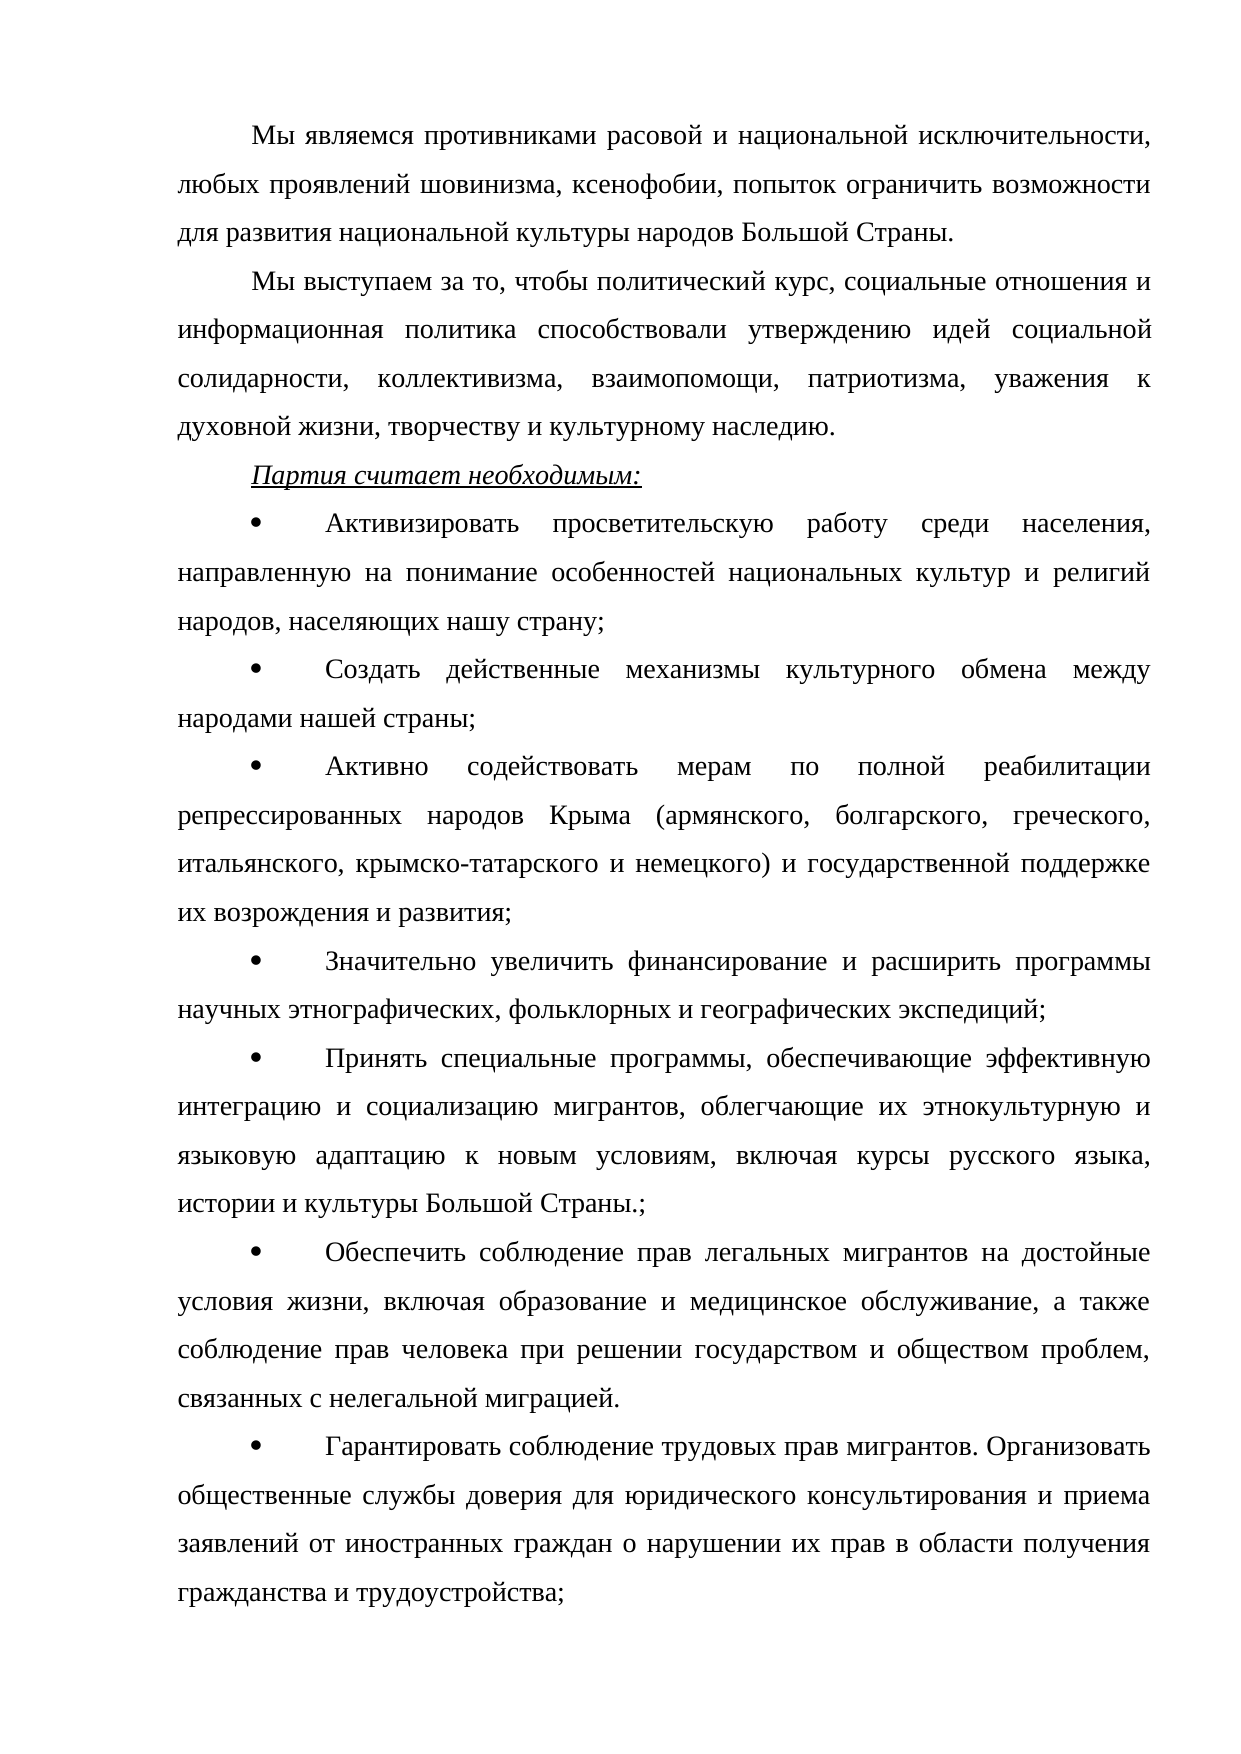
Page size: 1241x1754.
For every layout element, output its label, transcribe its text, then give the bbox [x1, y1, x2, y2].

list Мы выступаем за то, чтобы политический курс, социальные отношения и информационная политика способствовали утверждению идей социальной солидарности, коллективизма, взаимопомощи, патриотизма, уважения к духовной жизни, творчеству и культурному наследию. [177, 264, 1152, 442]
list Мы являемся противниками расовой и национальной исключительности, любых проявлений шовинизма, ксенофобии, попыток ограничить возможности для развития национальной культуры народов Большой Страны. [177, 118, 1152, 248]
list Значительно увеличить финансирование и расширить программы научных этнографических, фольклорных и географических экспедиций; [177, 944, 1152, 1025]
list Создать действенные механизмы культурного обмена между народами нашей страны; [177, 652, 1152, 733]
list Активизировать просветительскую работу среди населения, направленную на понимание особенностей национальных культур и религий народов, населяющих нашу страну; [177, 506, 1152, 636]
list Активно содействовать мерам по полной реабилитации репрессированных народов Крыма (армянского, болгарского, греческого, итальянского, крымско-татарского и немецкого) и государственной поддержке их возрождения и развития; [177, 749, 1152, 927]
list Принять специальные программы, обеспечивающие эффективную интеграцию и социализацию мигрантов, облегчающие их этнокультурную и языковую адаптацию к новым условиям, включая курсы русского языка, истории и культуры Большой Страны.; [177, 1041, 1152, 1219]
list Партия считает необходимым: [177, 458, 1152, 490]
list Обеспечить соблюдение прав легальных мигрантов на достойные условия жизни, включая образование и медицинское обслуживание, а также соблюдение прав человека при решении государством и обществом проблем, связанных с нелегальной миграцией. [177, 1235, 1152, 1413]
